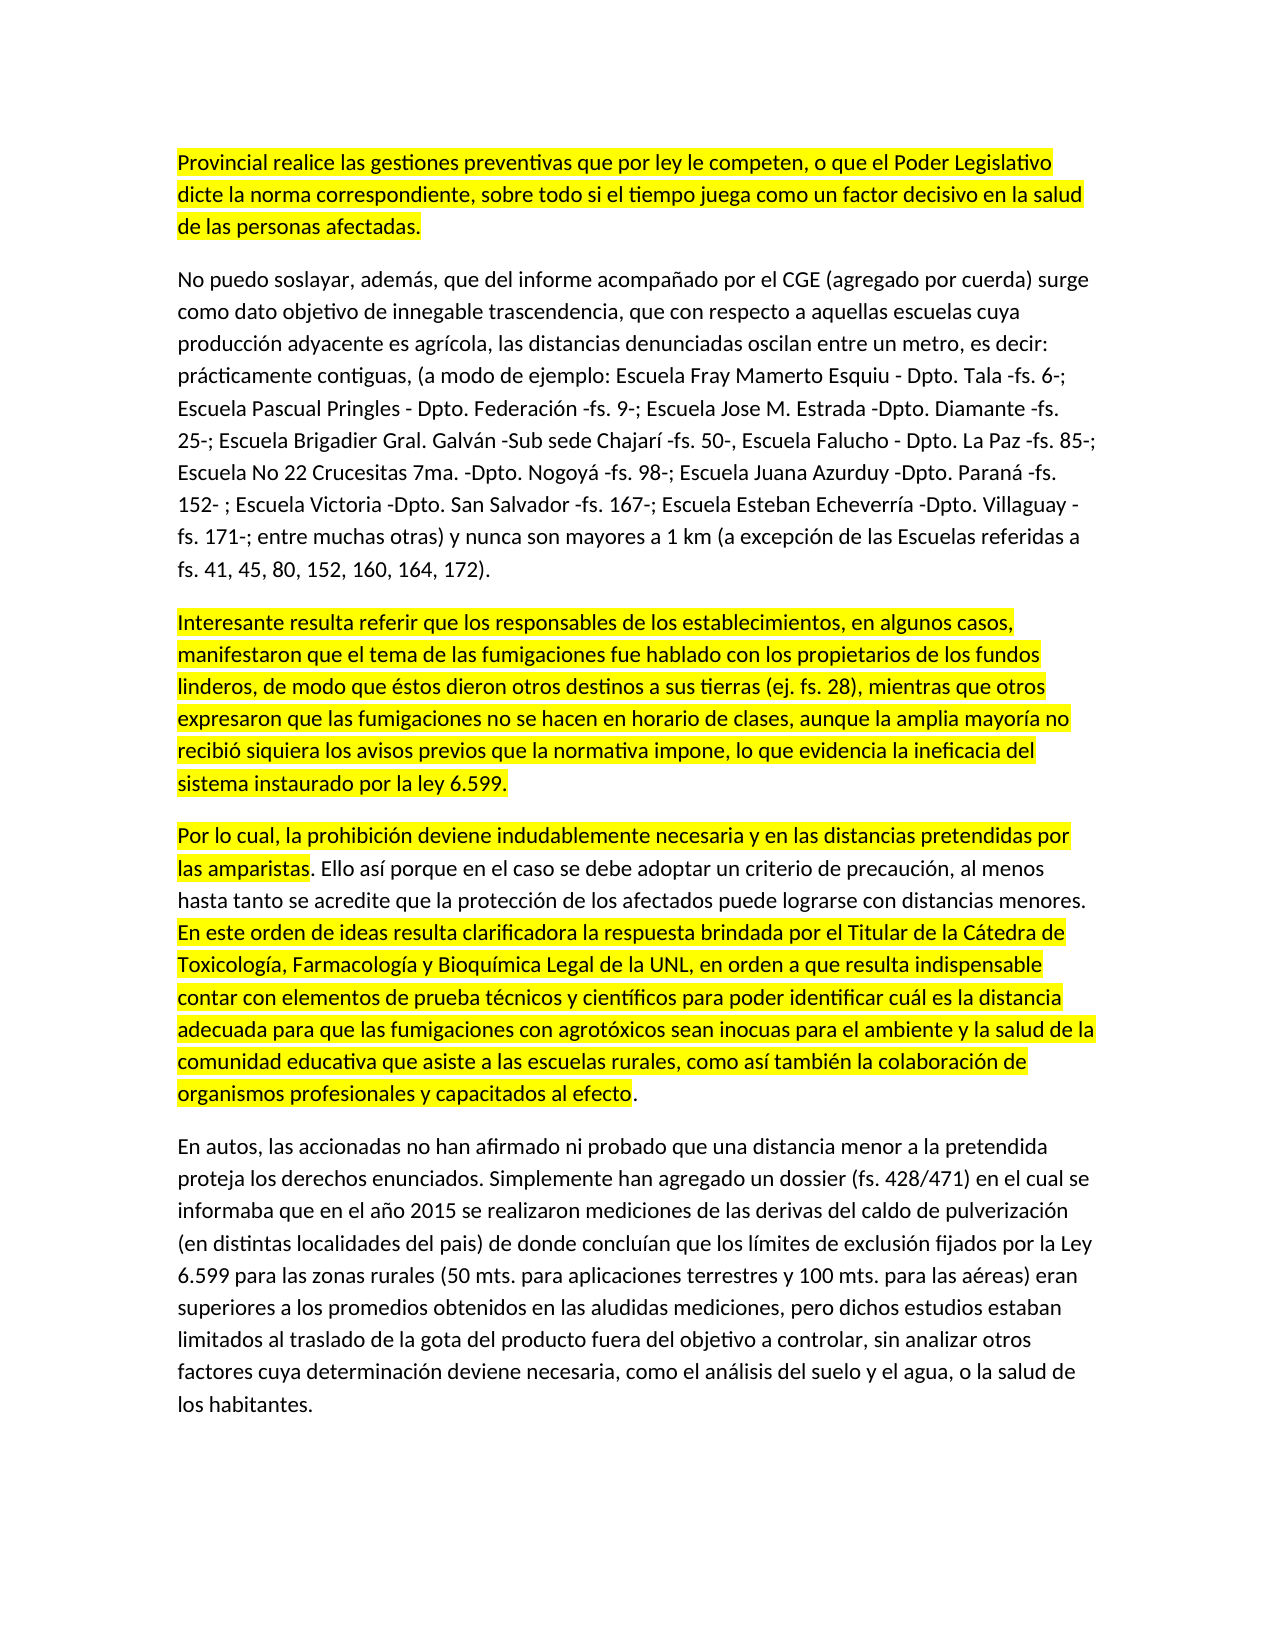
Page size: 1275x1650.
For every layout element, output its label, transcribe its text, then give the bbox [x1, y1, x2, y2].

text Por lo cual, la prohibición deviene indudablemente necesaria y en las distancias pretendidas por las amparistas. Ello así porque en el caso se debe adoptar un criterio de precaución, al menos hasta tanto se acredite que la protección de los afectados puede lograrse con distancias menores. En este orden de ideas resulta clarificadora la respuesta brindada por el Titular de la Cátedra de Toxicología, Farmacología y Bioquímica Legal de la UNL, en orden a que resulta indispensable contar con elementos de prueba técnicos y científicos para poder identificar cuál es la distancia adecuada para que las fumigaciones con agrotóxicos sean inocuas para el ambiente y la salud de la comunidad educativa que asiste a las escuelas rurales, como así también la colaboración de organismos profesionales y capacitados al efecto. [177, 822, 1098, 1107]
text Interesante resulta referir que los responsables de los establecimientos, en algunos casos, manifestaron que el tema de las fumigaciones fue hablado con los propietarios de los fundos linderos, de modo que éstos dieron otros destinos a sus tierras (ej. fs. 28), mientras que otros expresaron que las fumigaciones no se hacen en horario de clases, aunque la amplia mayoría no recibió siquiera los avisos previos que la normativa impone, lo que evidencia la ineficacia del sistema instaurado por la ley 6.599. [177, 608, 1098, 797]
text En autos, las accionadas no han afirmado ni probado que una distancia menor a la pretendida proteja los derechos enunciados. Simplemente han agregado un dossier (fs. 428/471) en el cual se informaba que en el año 2015 se realizaron mediciones de las derivas del caldo de pulverización (en distintas localidades del pais) de donde concluían que los límites de exclusión fijados por la Ley 6.599 para las zonas rurales (50 mts. para aplicaciones terrestres y 100 mts. para las aéreas) eran superiores a los promedios obtenidos en las aludidas mediciones, pero dichos estudios estaban limitados al traslado de la gota del producto fuera del objetivo a controlar, sin analizar otros factores cuya determinación deviene necesaria, como el análisis del suelo y el agua, o la salud de los habitantes. [177, 1132, 1098, 1418]
text No puedo soslayar, además, que del informe acompañado por el CGE (agregado por cuerda) surge como dato objetivo de innegable trascendencia, que con respecto a aquellas escuelas cuya producción adyacente es agrícola, las distancias denunciadas oscilan entre un metro, es decir: prácticamente contiguas, (a modo de ejemplo: Escuela Fray Mamerto Esquiu - Dpto. Tala -fs. 6-; Escuela Pascual Pringles - Dpto. Federación -fs. 9-; Escuela Jose M. Estrada -Dpto. Diamante -fs. 25-; Escuela Brigadier Gral. Galván -Sub sede Chajarí -fs. 50-, Escuela Falucho - Dpto. La Paz -fs. 85-; Escuela No 22 Crucesitas 7ma. -Dpto. Nogoyá -fs. 98-; Escuela Juana Azurduy -Dpto. Paraná -fs. 152- ; Escuela Victoria -Dpto. San Salvador -fs. 167-; Escuela Esteban Echeverría -Dpto. Villaguay -fs. 171-; entre muchas otras) y nunca son mayores a 1 km (a excepción de las Escuelas referidas a fs. 41, 45, 80, 152, 160, 164, 172). [177, 265, 1098, 583]
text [177, 148, 1098, 240]
